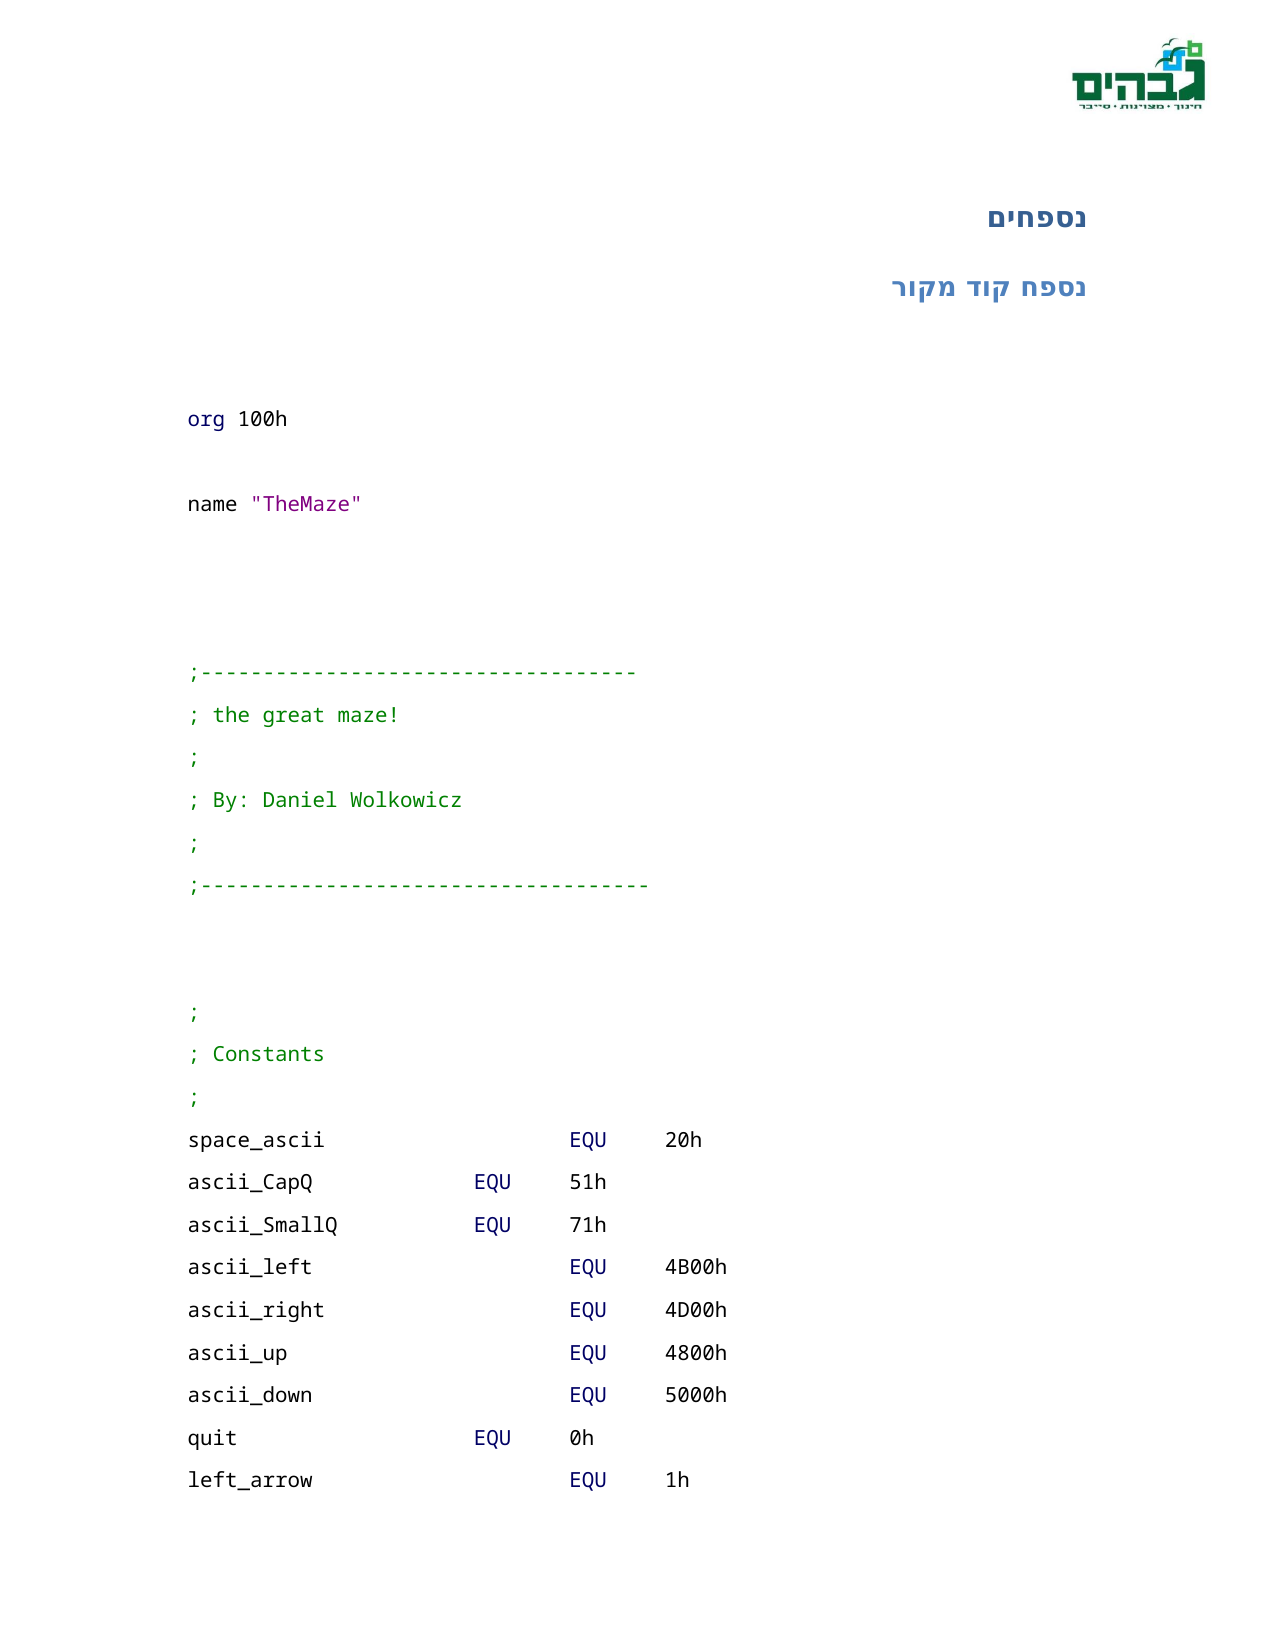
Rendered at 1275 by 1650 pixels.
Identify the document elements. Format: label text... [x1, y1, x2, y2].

text ; [187, 997, 1087, 1025]
subtitle נספחים [187, 200, 1087, 234]
text ; [187, 828, 1087, 856]
text ascii_CapQ EQU 51h [187, 1167, 1087, 1196]
text name "TheMaze" [187, 489, 1087, 517]
text space_ascii EQU 20h [187, 1125, 1087, 1153]
subtitle נספח קוד מקור [187, 272, 1087, 303]
text ; By: Daniel Wolkowicz [187, 785, 1087, 813]
text ascii_down EQU 5000h [187, 1380, 1087, 1409]
text ascii_up EQU 4800h [187, 1338, 1087, 1366]
text ; Constants [187, 1039, 1087, 1068]
text ascii_SmallQ EQU 71h [187, 1210, 1087, 1238]
text ascii_right EQU 4D00h [187, 1295, 1087, 1323]
text left_arrow EQU 1h [187, 1466, 1087, 1494]
text quit EQU 0h [187, 1423, 1087, 1451]
text ascii_left EQU 4B00h [187, 1252, 1087, 1281]
text ; [187, 742, 1087, 771]
text org 100h [187, 404, 1087, 433]
text ; the great maze! [187, 700, 1087, 728]
text ;----------------------------------- [187, 657, 1087, 686]
text ; [187, 1082, 1087, 1111]
text ;------------------------------------ [187, 870, 1087, 899]
picture [1054, 33, 1219, 114]
